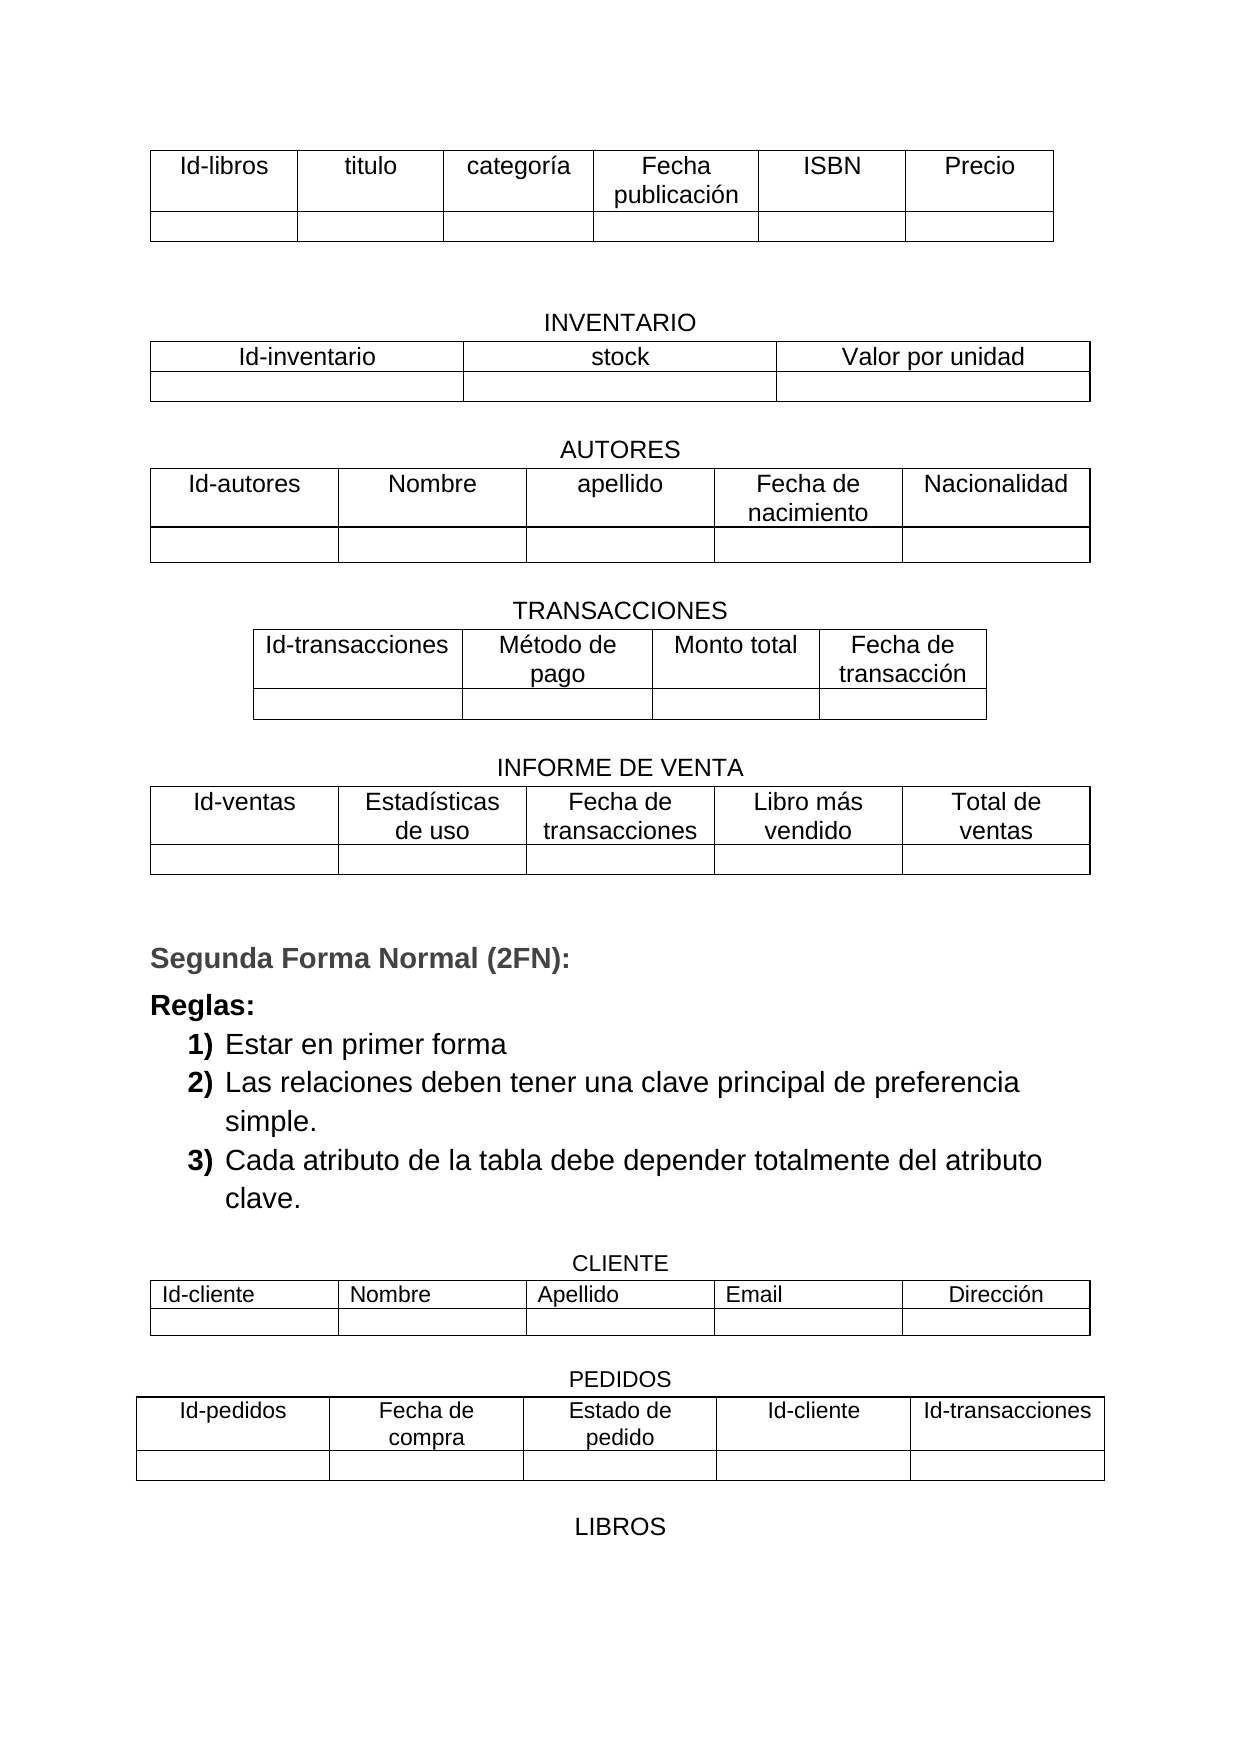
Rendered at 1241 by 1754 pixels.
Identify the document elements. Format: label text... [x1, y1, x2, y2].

table_cell [137, 1451, 329, 1480]
table_header Estado de pedido [524, 1398, 716, 1450]
table_cell [527, 845, 714, 874]
table_header Fecha de transacción [820, 630, 986, 688]
table_header Monto total [653, 630, 819, 688]
table_cell [151, 372, 463, 401]
subtitle Segunda Forma Normal (2FN): [150, 942, 1090, 975]
table_header Email [715, 1281, 902, 1307]
table_header Fecha de transacciones [527, 787, 714, 844]
table_cell [759, 212, 905, 241]
table_cell [903, 528, 1089, 562]
table_cell [653, 689, 819, 719]
table_header Id-cliente [151, 1281, 338, 1307]
table_header ISBN [759, 151, 905, 211]
table_header Dirección [903, 1281, 1089, 1307]
table_cell [151, 845, 338, 874]
table_cell [777, 372, 1089, 401]
text INFORME DE VENTA [150, 753, 1090, 782]
list Cada atributo de la tabla debe depender totalmente del atributo clave. [187, 1143, 1090, 1215]
table_cell [527, 1309, 714, 1335]
list Estar en primer forma [187, 1027, 1090, 1061]
table_cell [151, 528, 338, 562]
text PEDIDOS [150, 1366, 1090, 1392]
list Las relaciones deben tener una clave principal de preferencia simple. [187, 1066, 1090, 1138]
table_cell [715, 528, 902, 562]
table_header Total de ventas [903, 787, 1089, 844]
table_header Id-pedidos [137, 1398, 329, 1450]
table_header Nombre [339, 1281, 526, 1307]
table_cell [903, 1309, 1089, 1335]
table_header Id-transacciones [911, 1398, 1104, 1450]
table_cell [151, 1309, 338, 1335]
table_header Id-autores [151, 469, 338, 526]
table_cell [444, 212, 593, 241]
table_header Fecha publicación [594, 151, 758, 211]
table_cell [298, 212, 443, 241]
table_header Id-libros [151, 151, 297, 211]
text LIBROS [150, 1512, 1090, 1540]
table_cell [330, 1451, 523, 1480]
text INVENTARIO [150, 308, 1090, 337]
table_header stock [464, 342, 776, 371]
table_cell [715, 1309, 902, 1335]
table_header Apellido [527, 1281, 714, 1307]
table_header Id-cliente [717, 1398, 910, 1450]
table_cell [820, 689, 986, 719]
table_cell [151, 212, 297, 241]
text AUTORES [150, 435, 1090, 463]
table_cell [911, 1451, 1104, 1480]
table_cell [717, 1451, 910, 1480]
table_header titulo [298, 151, 443, 211]
table_header Libro más vendido [715, 787, 902, 844]
table_cell [527, 528, 714, 562]
table_cell [594, 212, 758, 241]
table_cell [903, 845, 1089, 874]
table_cell [464, 372, 776, 401]
table_header Id-inventario [151, 342, 463, 371]
text Reglas: [150, 988, 1090, 1022]
table_header apellido [527, 469, 714, 526]
table_header Nombre [339, 469, 526, 526]
table_header Valor por unidad [777, 342, 1089, 371]
table_header Id-transacciones [254, 630, 462, 688]
table_cell [339, 1309, 526, 1335]
table_header Método de pago [463, 630, 652, 688]
table_header Fecha de nacimiento [715, 469, 902, 526]
text CLIENTE [150, 1250, 1090, 1276]
table_cell [339, 528, 526, 562]
table_cell [906, 212, 1053, 241]
table_header Id-ventas [151, 787, 338, 844]
table_header categoría [444, 151, 593, 211]
table_header Estadísticas de uso [339, 787, 526, 844]
table_cell [715, 845, 902, 874]
table_header Fecha de compra [330, 1398, 523, 1450]
table_header Precio [906, 151, 1053, 211]
table_cell [463, 689, 652, 719]
text TRANSACCIONES [150, 596, 1090, 625]
table_cell [524, 1451, 716, 1480]
table_header Nacionalidad [903, 469, 1089, 526]
table_cell [254, 689, 462, 719]
table_cell [339, 845, 526, 874]
